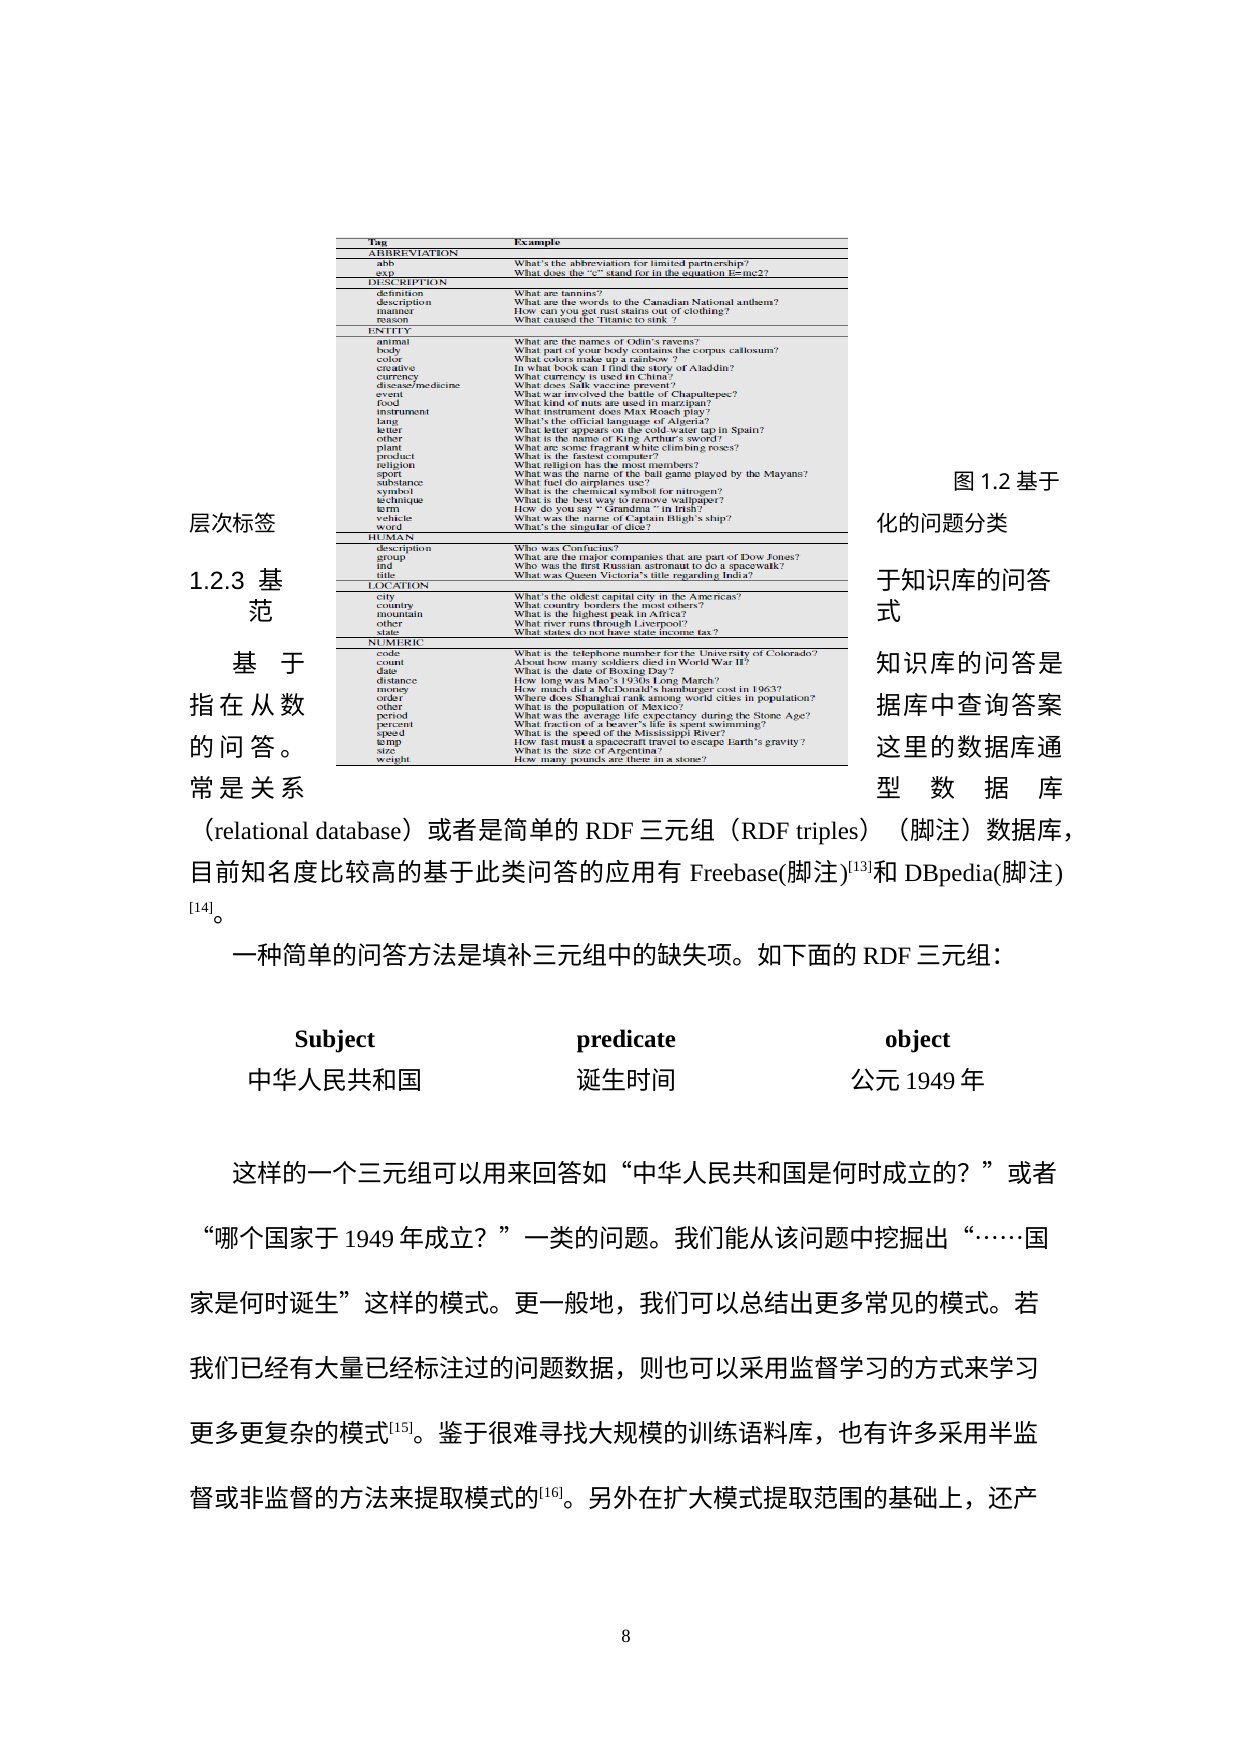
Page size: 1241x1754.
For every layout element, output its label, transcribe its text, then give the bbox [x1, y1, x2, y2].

table_header object [772, 1014, 1063, 1056]
text 图表 2 图1.2 基于层次标签化的问题分类 [858, 456, 1063, 539]
table_header predicate [480, 1014, 772, 1056]
text 基于知识库的问答是指在从数据库中查询答案的问答。这里的数据库通常是关系型数据库（relational database）或者是简单的RDF三元组（RDF triples）（脚注）数据库，目前知名度比较高的基于此类问答的应用有Freebase(脚注)[13]和DBpedia(脚注) [14]。 [189, 639, 1063, 931]
table_cell 中华人民共和国 [189, 1056, 480, 1098]
subtitle 基于知识库的问答范式 [858, 564, 1063, 627]
table_cell 诞生时间 [480, 1056, 772, 1098]
text 图表 2 图1.2 基于层次标签化的问题分类 [189, 456, 324, 539]
picture [324, 228, 858, 767]
table_header Subject [189, 1014, 480, 1056]
subtitle 基于知识库的问答范式 [189, 564, 324, 627]
table_cell 公元1949年 [772, 1056, 1063, 1098]
text 一种简单的问答方法是填补三元组中的缺失项。如下面的RDF三元组： [189, 931, 1063, 973]
